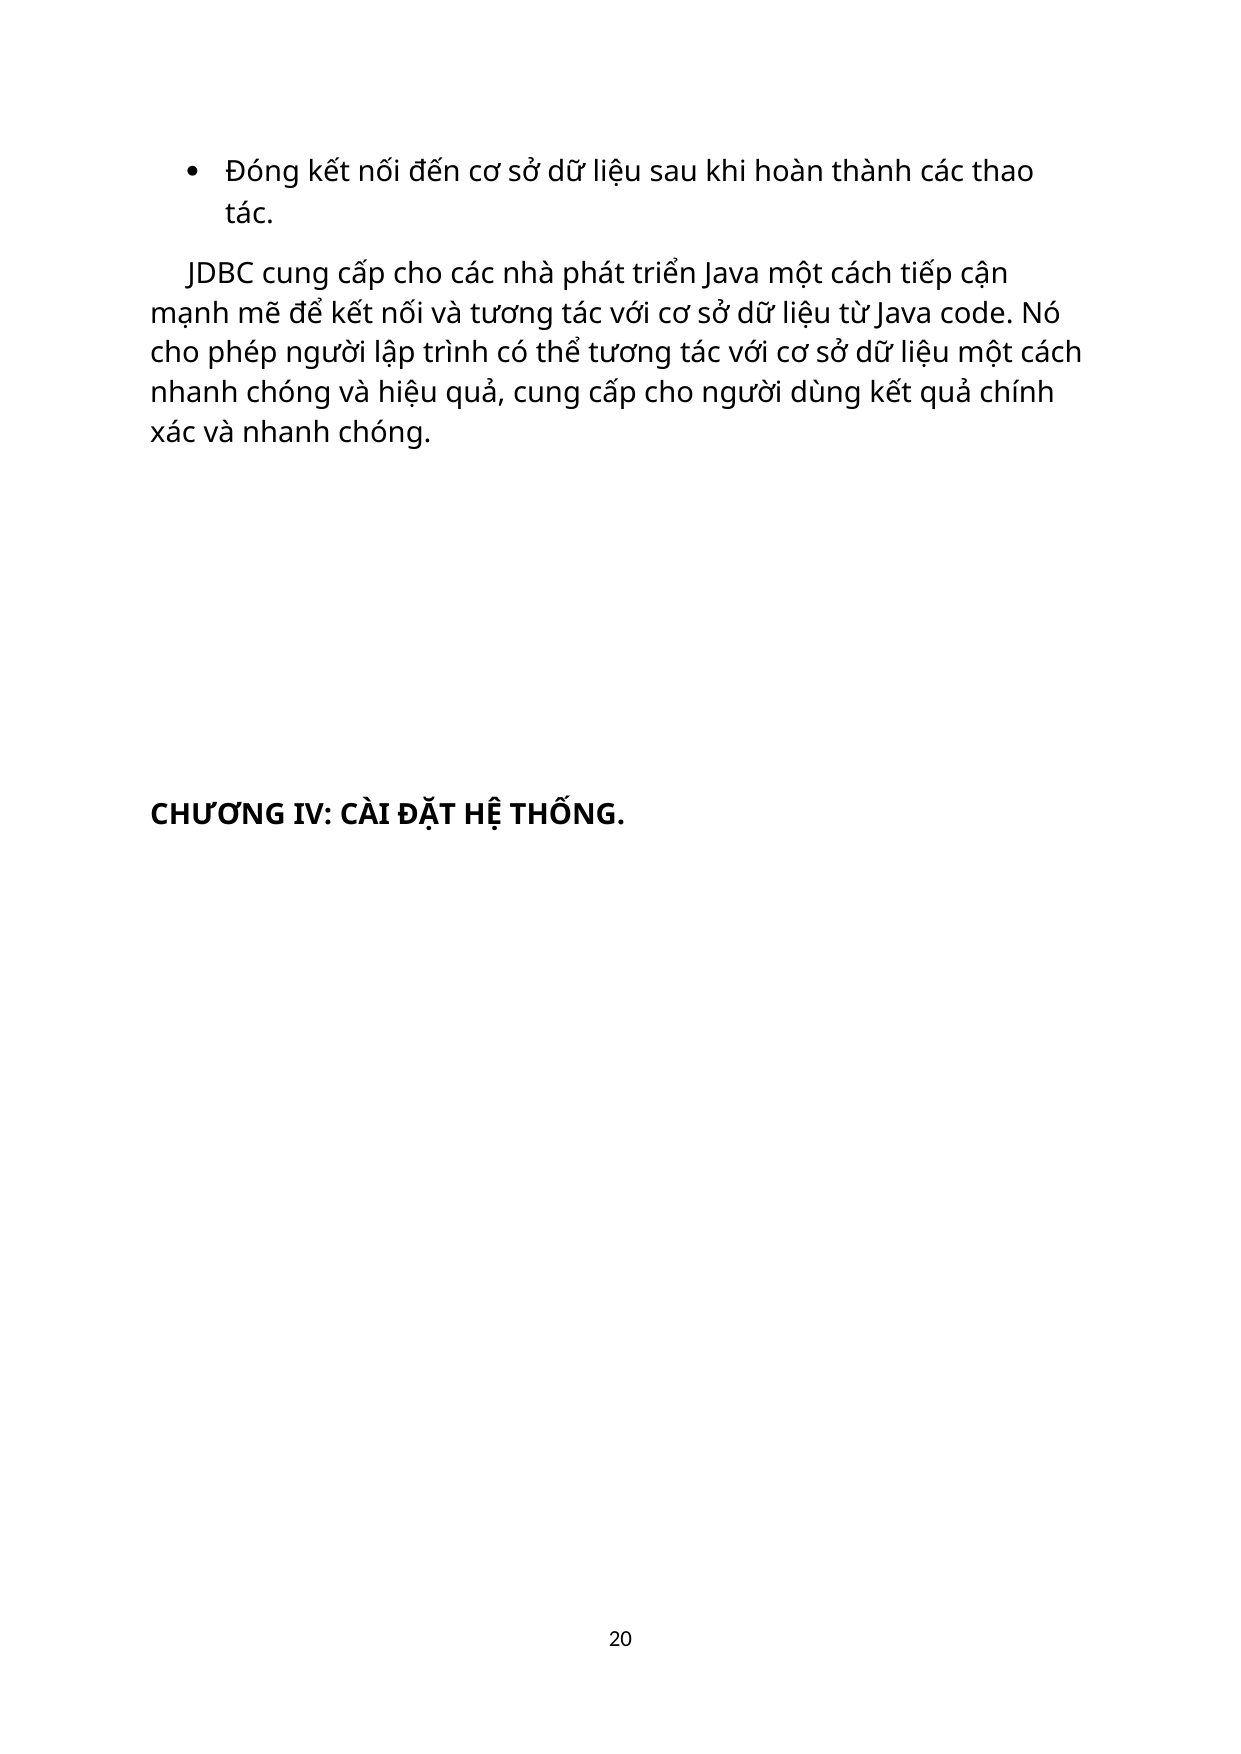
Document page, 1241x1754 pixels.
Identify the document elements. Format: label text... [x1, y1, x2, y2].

text JDBC cung cấp cho các nhà phát triển Java một cách tiếp cận mạnh mẽ để kết nối và tương tác với cơ sở dữ liệu từ Java code. Nó cho phép người lập trình có thể tương tác với cơ sở dữ liệu một cách nhanh chóng và hiệu quả, cung cấp cho người dùng kết quả chính xác và nhanh chóng. [150, 252, 1090, 451]
subtitle CHƯƠNG IV: CÀI ĐẶT HỆ THỐNG. [150, 793, 1090, 833]
list Đóng kết nối đến cơ sở dữ liệu sau khi hoàn thành các thao tác. [187, 150, 1090, 232]
